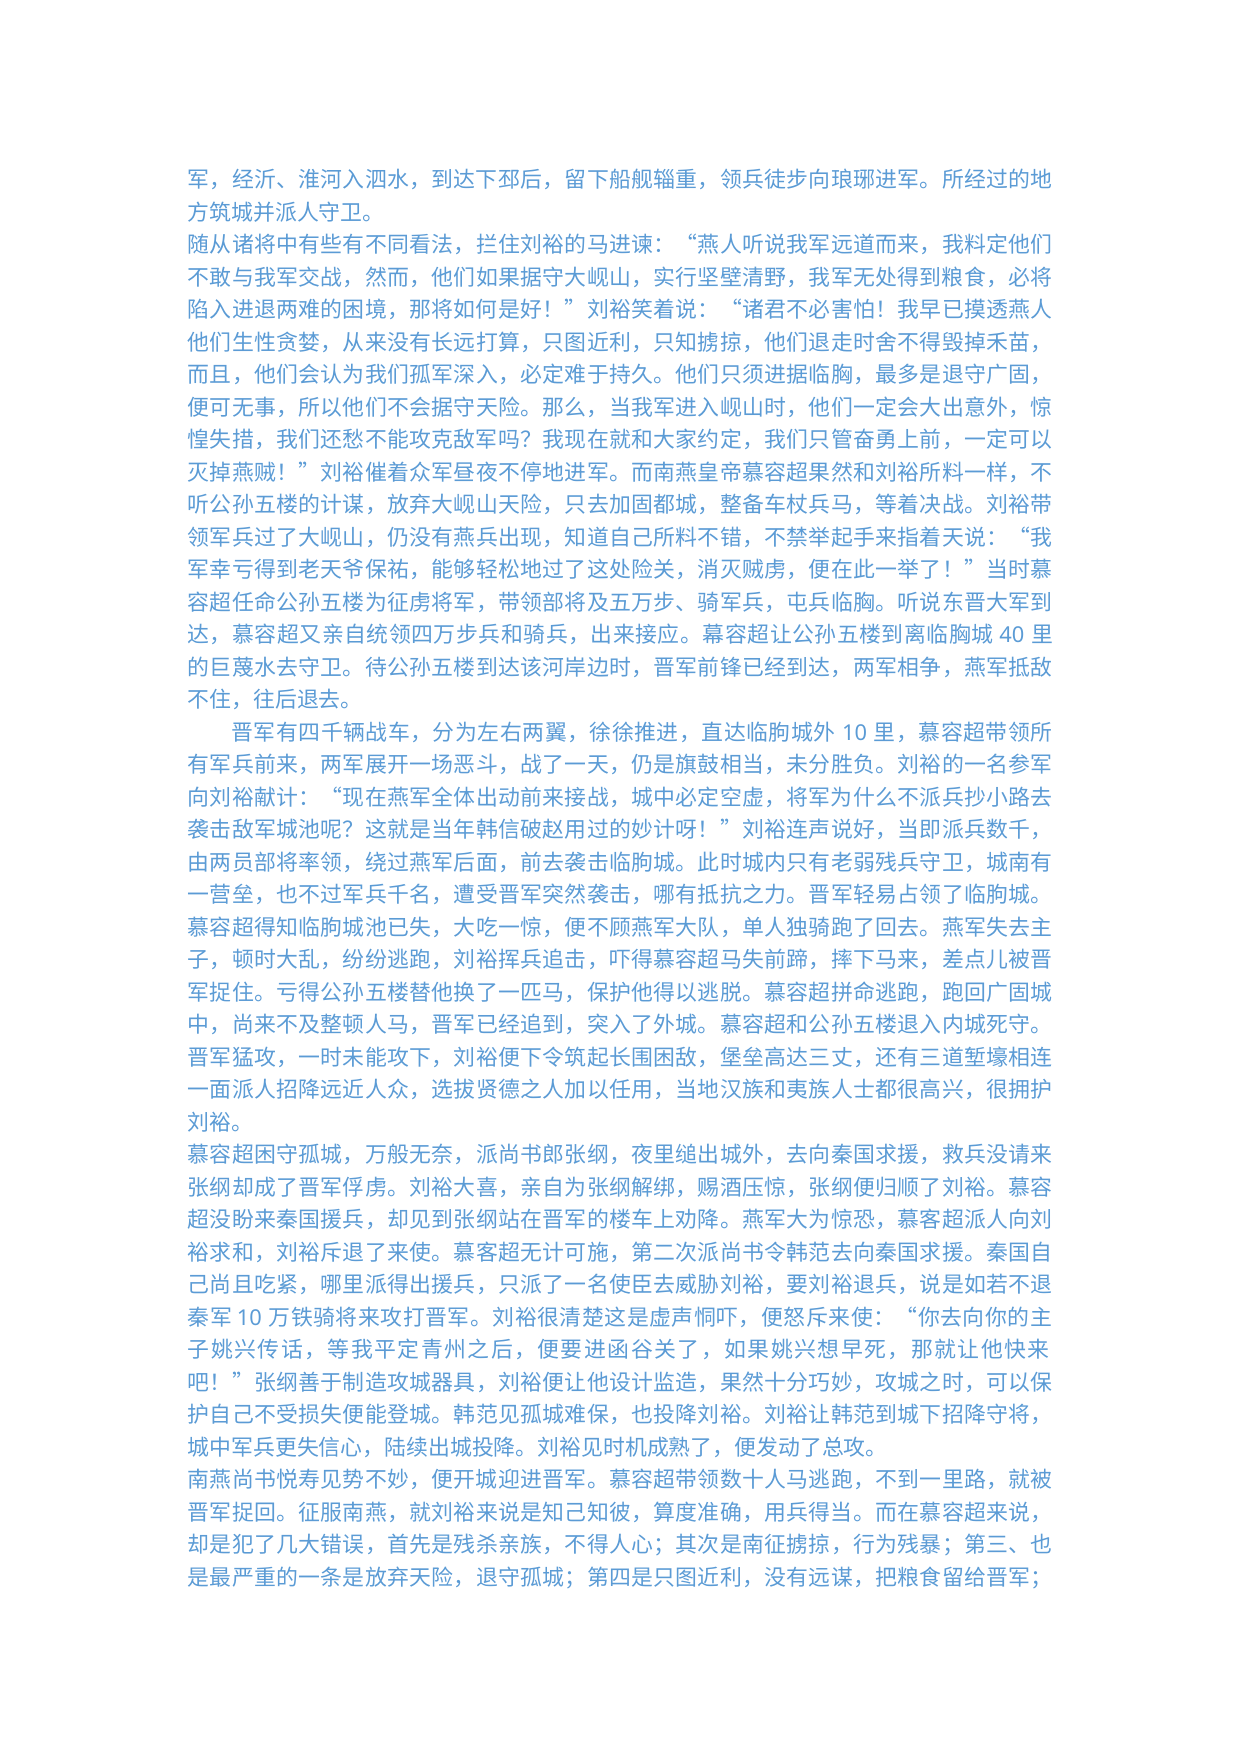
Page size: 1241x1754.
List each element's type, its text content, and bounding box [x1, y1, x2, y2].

text 慕容超困守孤城，万般无奈，派尚书郎张纲，夜里缒出城外，去向秦国求援，救兵没请来，张纲却成了晋军俘虏。刘裕大喜，亲自为张纲解绑，赐酒压惊，张纲便归顺了刘裕。慕容超没盼来秦国援兵，却见到张纲站在晋军的楼车上劝降。燕军大为惊恐，慕客超派人向刘裕求和，刘裕斥退了来使。慕客超无计可施，第二次派尚书令韩范去向秦国求援。秦国自己尚且吃紧，哪里派得出援兵，只派了一名使臣去威胁刘裕，要刘裕退兵，说是如若不退，秦军10 万铁骑将来攻打晋军。刘裕很清楚这是虚声恫吓，便怒斥来使：“你去向你的主子姚兴传话，等我平定青州之后，便要进函谷关了，如果姚兴想早死，那就让他快来吧！”张纲善于制造攻城器具，刘裕便让他设计监造，果然十分巧妙，攻城之时，可以保护自己不受损失便能登城。韩范见孤城难保，也投降刘裕。刘裕让韩范到城下招降守将，城中军兵更失信心，陆续出城投降。刘裕见时机成熟了，便发动了总攻。 [187, 1137, 1053, 1462]
text 晋军有四千辆战车，分为左右两翼，徐徐推进，直达临朐城外10 里，慕容超带领所有军兵前来，两军展开一场恶斗，战了一天，仍是旗鼓相当，未分胜负。刘裕的一名参军向刘裕献计：“现在燕军全体出动前来接战，城中必定空虚，将军为什么不派兵抄小路去袭击敌军城池呢？这就是当年韩信破赵用过的妙计呀！”刘裕连声说好，当即派兵数千，由两员部将率领，绕过燕军后面，前去袭击临朐城。此时城内只有老弱残兵守卫，城南有一营垒，也不过军兵千名，遭受晋军突然袭击，哪有抵抗之力。晋军轻易占领了临朐城。慕容超得知临朐城池已失，大吃一惊，便不顾燕军大队，单人独骑跑了回去。燕军失去主子，顿时大乱，纷纷逃跑，刘裕挥兵追击，吓得慕容超马失前蹄，摔下马来，差点儿被晋军捉住。亏得公孙五楼替他换了一匹马，保护他得以逃脱。慕容超拼命逃跑，跑回广固城中，尚来不及整顿人马，晋军已经追到，突入了外城。慕容超和公孙五楼退入内城死守。晋军猛攻，一时未能攻下，刘裕便下令筑起长围困敌，堡垒高达三丈，还有三道堑壕相连。一面派人招降远近人众，选拔贤德之人加以任用，当地汉族和夷族人士都很高兴，很拥护刘裕。 [187, 714, 1053, 1137]
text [187, 162, 1053, 227]
text 随从诸将中有些有不同看法，拦住刘裕的马进谏：“燕人听说我军远道而来，我料定他们不敢与我军交战，然而，他们如果据守大岘山，实行坚壁清野，我军无处得到粮食，必将陷入进退两难的困境，那将如何是好！”刘裕笑着说：“诸君不必害怕！我早已摸透燕人，他们生性贪婪，从来没有长远打算，只图近利，只知掳掠，他们退走时舍不得毁掉禾苗，而且，他们会认为我们孤军深入，必定难于持久。他们只须进据临胸，最多是退守广固，便可无事，所以他们不会据守天险。那么，当我军进入岘山时，他们一定会大出意外，惊惶失措，我们还愁不能攻克敌军吗？我现在就和大家约定，我们只管奋勇上前，一定可以灭掉燕贼！”刘裕催着众军昼夜不停地进军。而南燕皇帝慕容超果然和刘裕所料一样，不听公孙五楼的计谋，放弃大岘山天险，只去加固都城，整备车杖兵马，等着决战。刘裕带领军兵过了大岘山，仍没有燕兵出现，知道自己所料不错，不禁举起手来指着天说：“我军幸亏得到老天爷保祐，能够轻松地过了这处险关，消灭贼虏，便在此一举了！”当时慕容超任命公孙五楼为征虏将军，带领部将及五万步、骑军兵，屯兵临胸。听说东晋大军到达，慕容超又亲自统领四万步兵和骑兵，出来接应。幕容超让公孙五楼到离临胸城40 里的巨蔑水去守卫。待公孙五楼到达该河岸边时，晋军前锋已经到达，两军相争，燕军抵敌不住，往后退去。 [187, 227, 1053, 714]
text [187, 1462, 1053, 1592]
